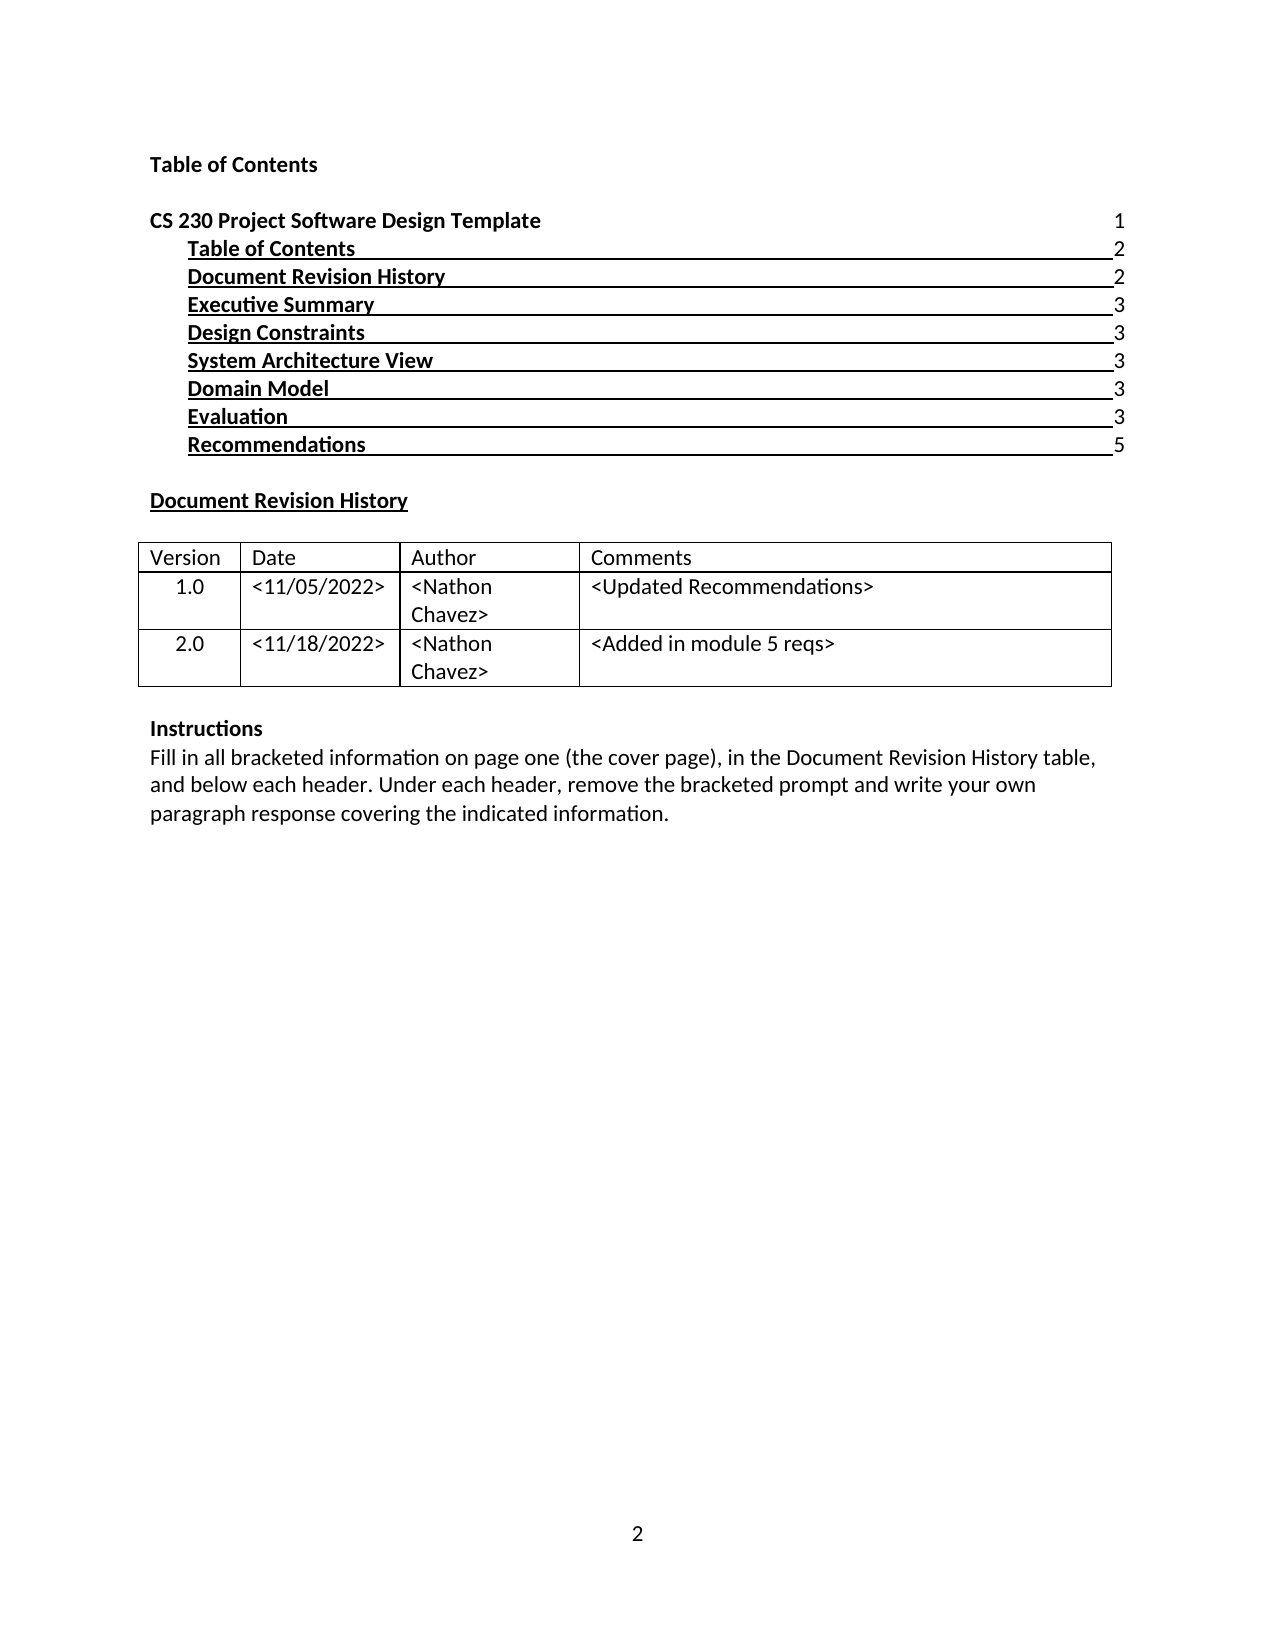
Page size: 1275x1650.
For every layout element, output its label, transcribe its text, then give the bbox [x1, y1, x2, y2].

table_header Comments [580, 543, 1111, 571]
table_cell <Nathon Chavez> [401, 573, 579, 628]
table_cell <11/18/2022> [241, 630, 399, 686]
text Instructions [150, 714, 1125, 743]
table_cell <Updated Recommendations> [580, 573, 1111, 628]
table_cell <11/05/2022> [241, 573, 399, 628]
table_header Version [139, 543, 240, 571]
table_cell 1.0 [139, 573, 240, 628]
table_cell <Nathon Chavez> [401, 630, 579, 686]
subtitle Table of Contents [150, 150, 1125, 178]
subtitle Document Revision History [150, 486, 1125, 514]
text Fill in all bracketed information on page one (the cover page), in the Document Revision History table, and below each header. Under each header, remove the bracketed prompt and write your own paragraph response covering the indicated information. [150, 743, 1125, 827]
table_header Author [401, 543, 579, 571]
table_cell <Added in module 5 reqs> [580, 630, 1111, 686]
table_cell 2.0 [139, 630, 240, 686]
table_header Date [241, 543, 399, 571]
